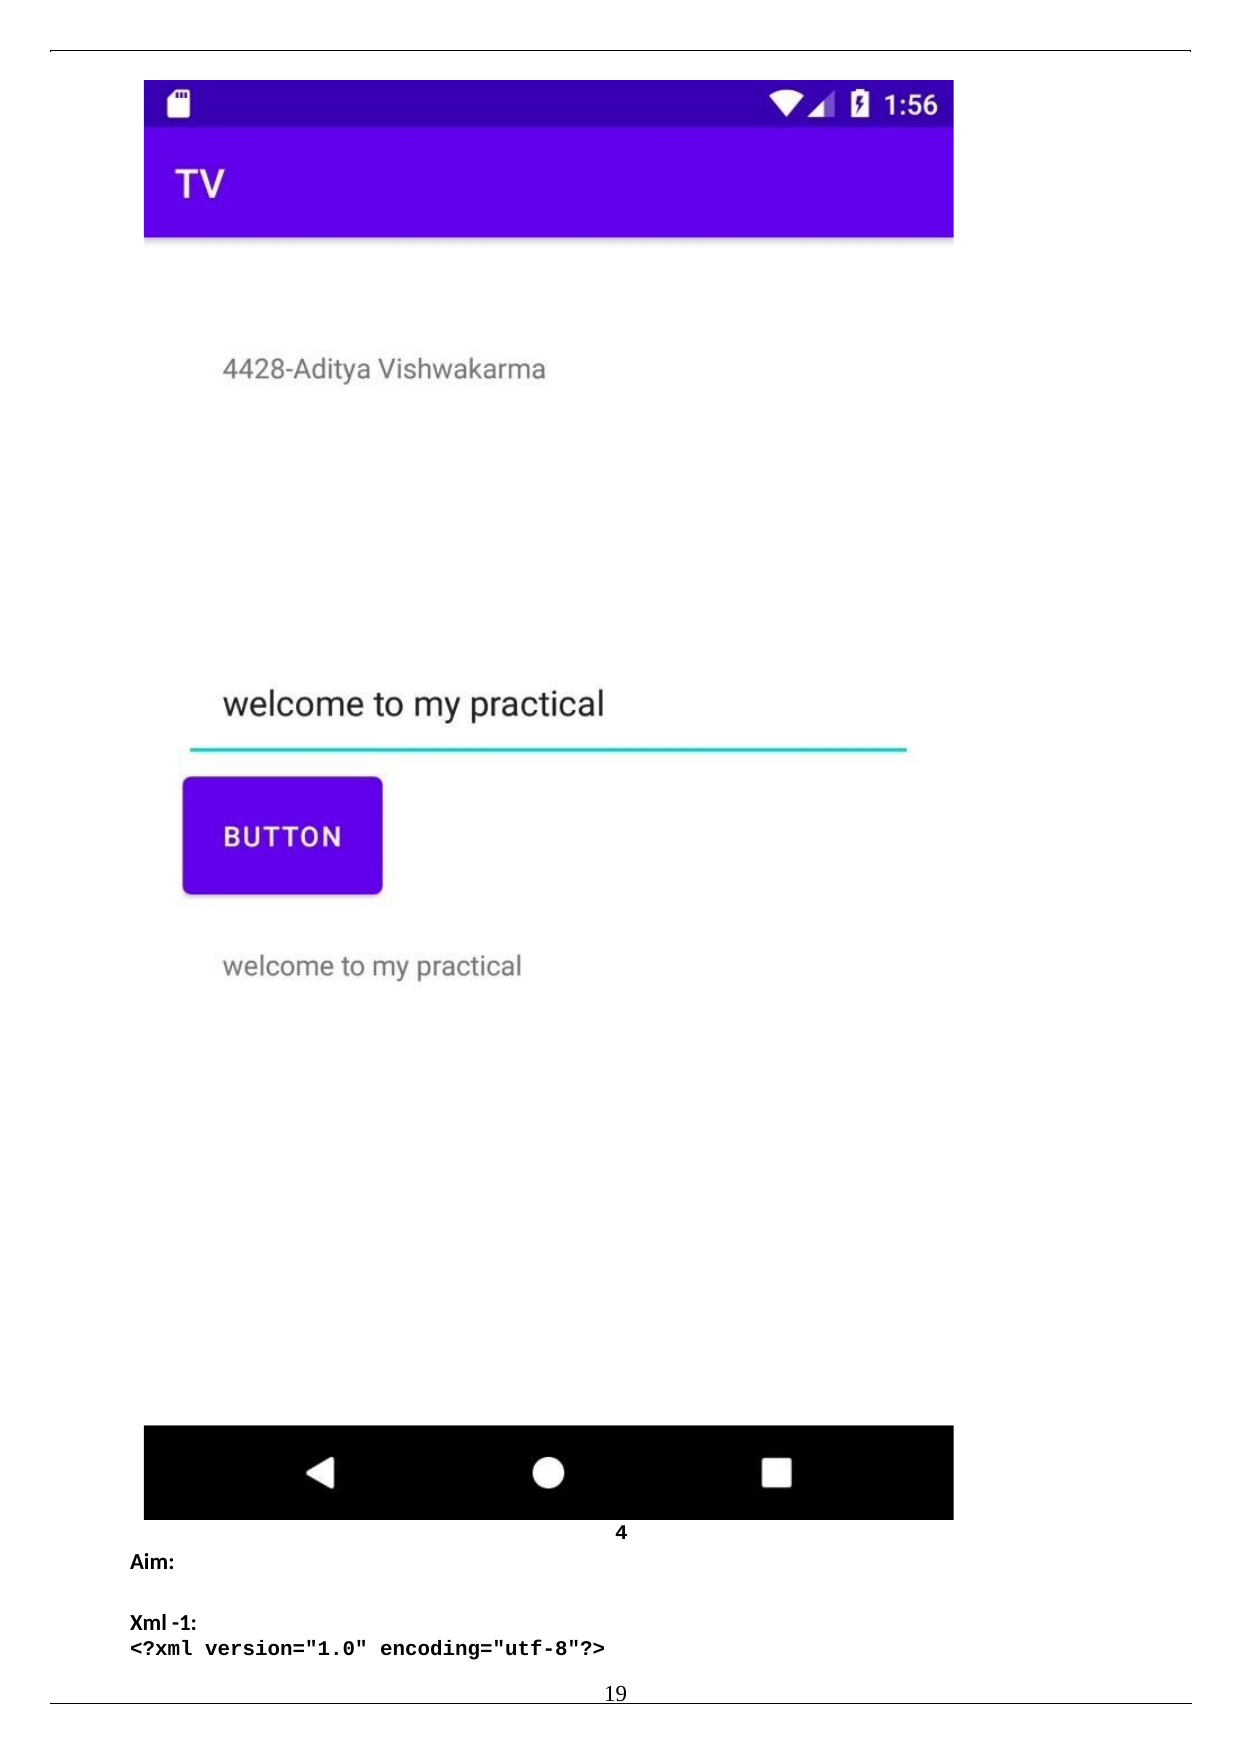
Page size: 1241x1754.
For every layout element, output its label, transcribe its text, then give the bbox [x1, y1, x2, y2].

text Xml -1: [130, 1608, 1107, 1636]
text Aim: [130, 1547, 1107, 1575]
text 4 [135, 1522, 1107, 1546]
picture [143, 80, 954, 1520]
text <?xml version="1.0" encoding="utf-8"?> [130, 1638, 869, 1662]
